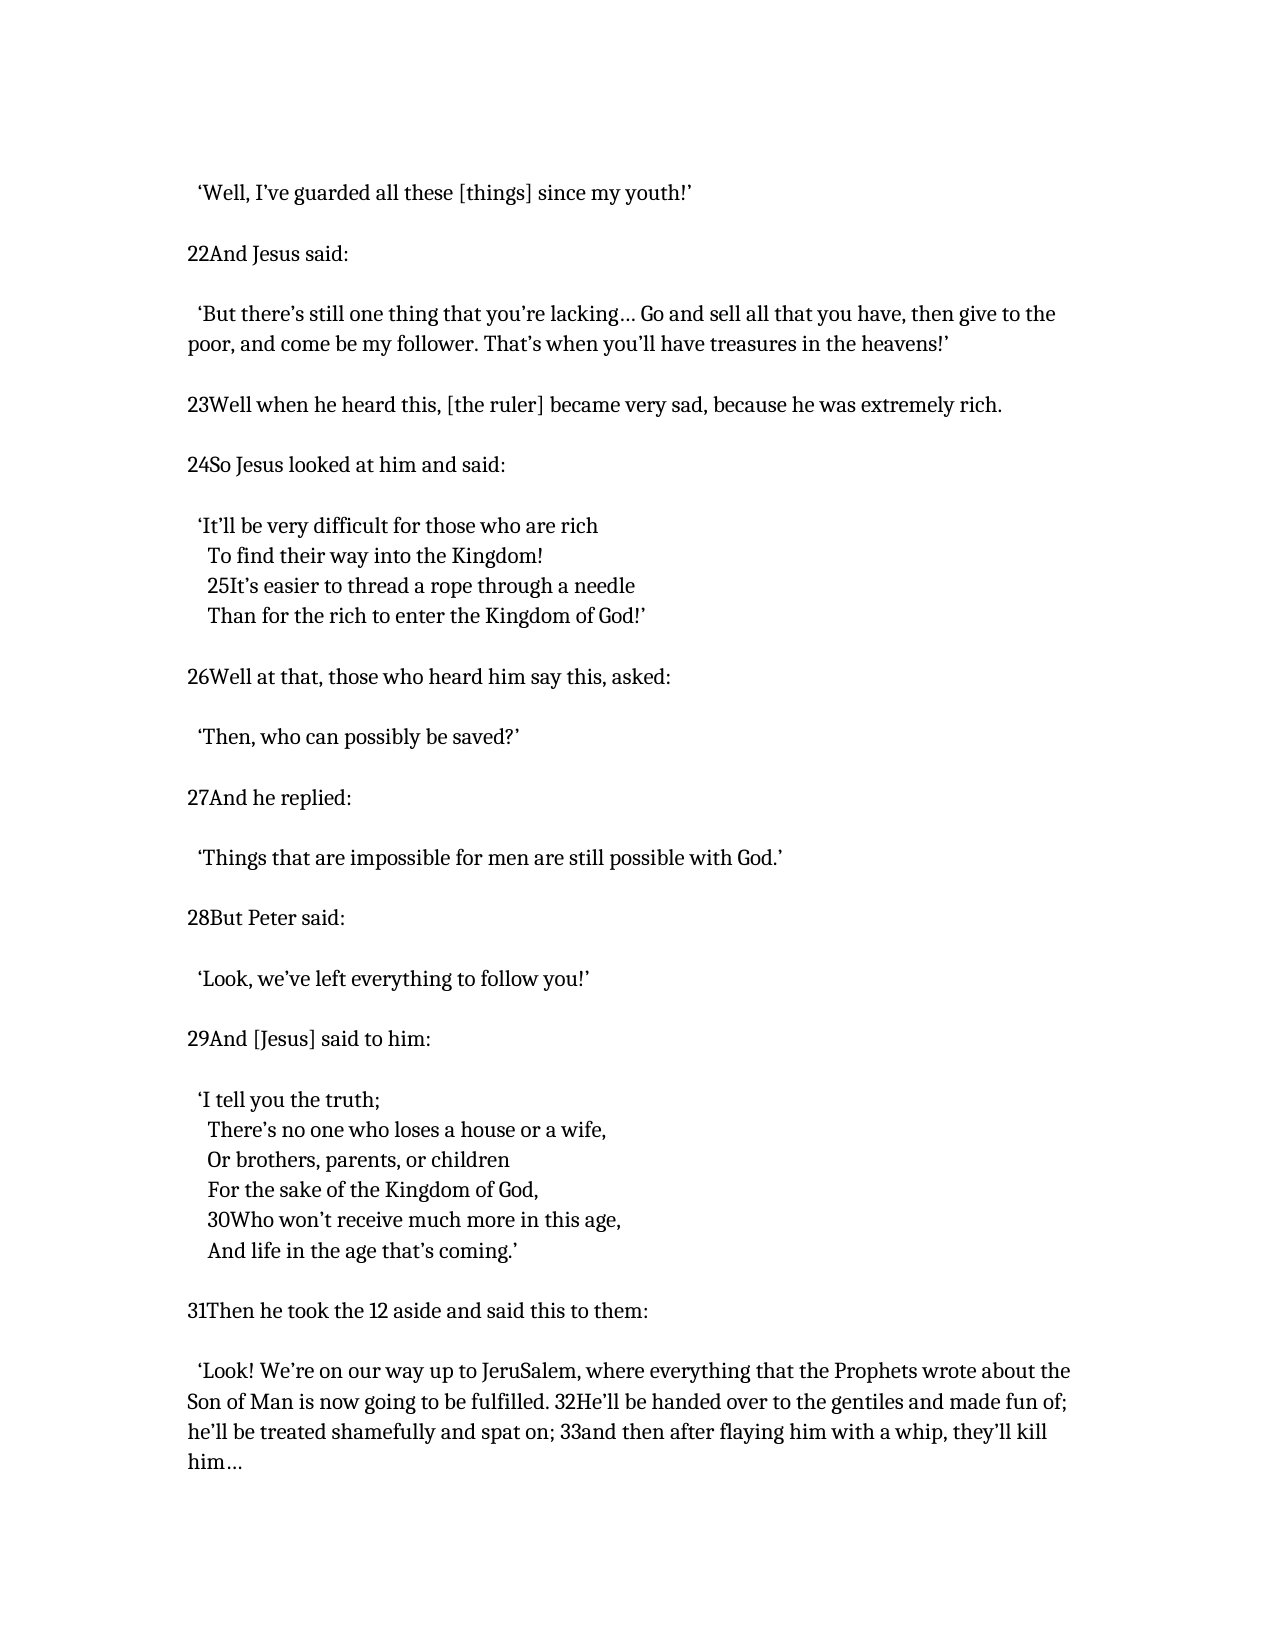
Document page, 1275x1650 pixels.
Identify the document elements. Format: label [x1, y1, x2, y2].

text [187, 150, 1087, 1475]
